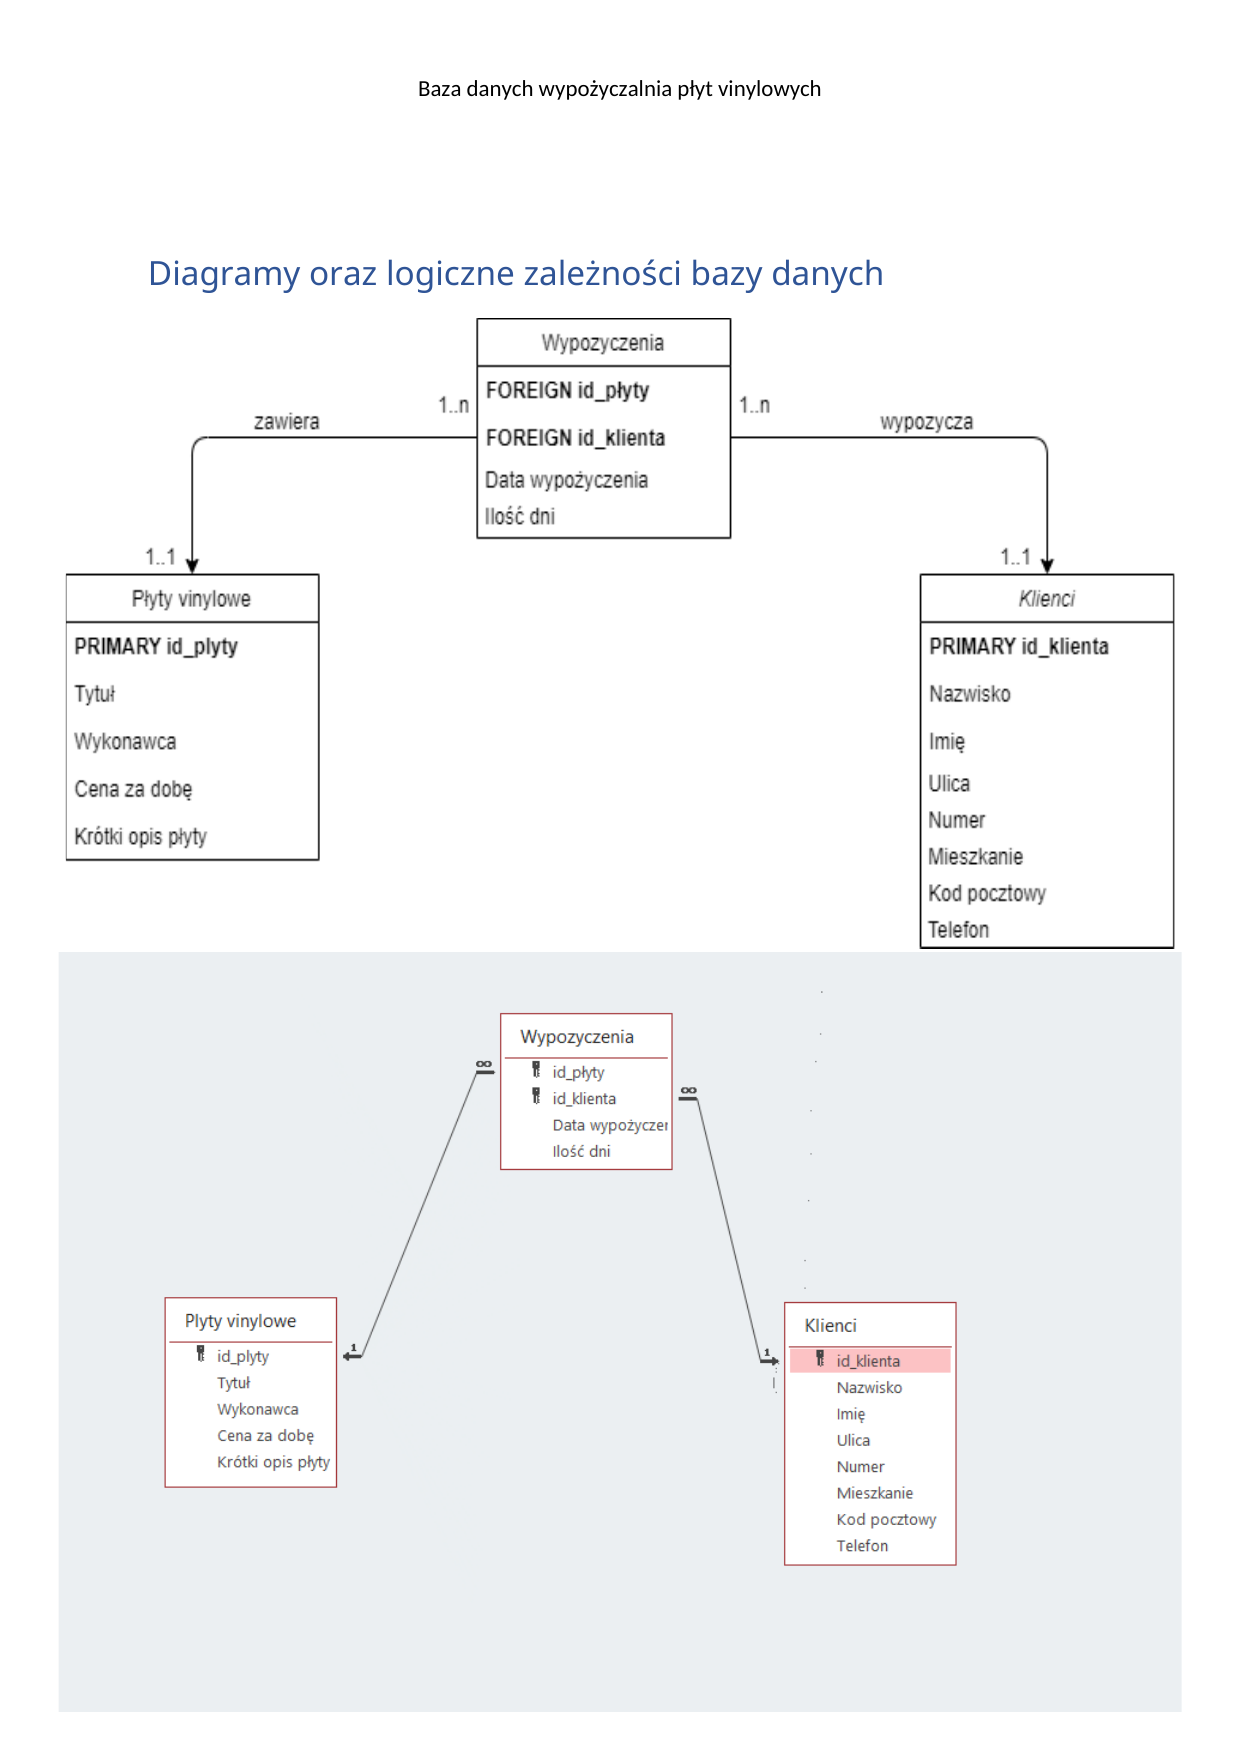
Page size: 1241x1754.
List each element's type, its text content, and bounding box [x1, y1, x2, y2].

picture [58, 952, 1182, 1712]
subtitle Diagramy oraz logiczne zależności bazy danych [148, 250, 1093, 295]
picture [65, 318, 1175, 949]
